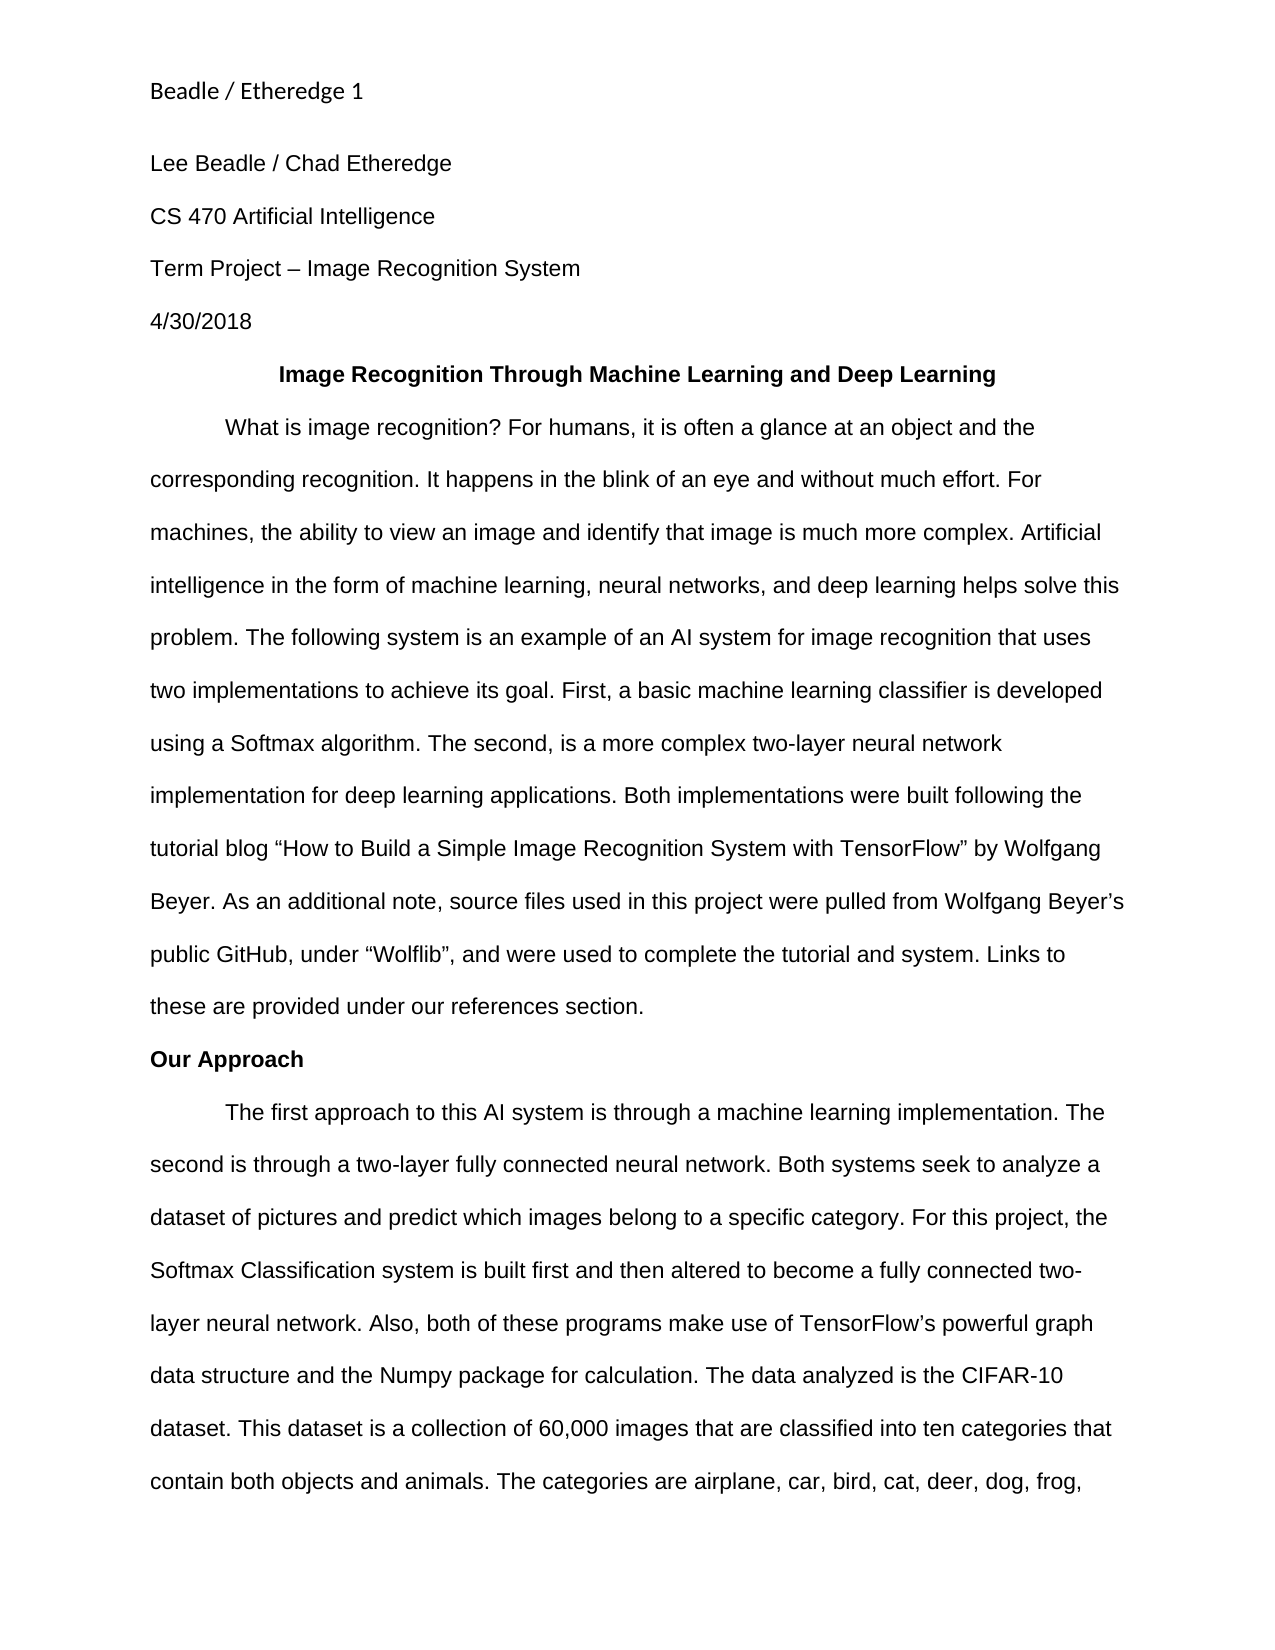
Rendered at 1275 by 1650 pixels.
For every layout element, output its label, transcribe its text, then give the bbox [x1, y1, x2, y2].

text Our Approach [150, 1046, 1125, 1072]
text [150, 1099, 1125, 1494]
text CS 470 Artificial Intelligence [150, 203, 1125, 229]
text What is image recognition? For humans, it is often a glance at an object and the corresponding recognition. It happens in the blink of an eye and without much effort. For machines, the ability to view an image and identify that image is much more complex. Artificial intelligence in the form of machine learning, neural networks, and deep learning helps solve this problem. The following system is an example of an AI system for image recognition that uses two implementations to achieve its goal. First, a basic machine learning classifier is developed using a Softmax algorithm. The second, is a more complex two-layer neural network implementation for deep learning applications. Both implementations were built following the tutorial blog “How to Build a Simple Image Recognition System with TensorFlow” by Wolfgang Beyer. As an additional note, source files used in this project were pulled from Wolfgang Beyer’s public GitHub, under “Wolflib”, and were used to complete the tutorial and system. Links to these are provided under our references section. [150, 413, 1125, 1020]
text 4/30/2018 [150, 308, 1125, 334]
text Lee Beadle / Chad Etheredge [150, 150, 1125, 176]
text Image Recognition Through Machine Learning and Deep Learning [150, 361, 1125, 387]
text Term Project – Image Recognition System [150, 255, 1125, 282]
